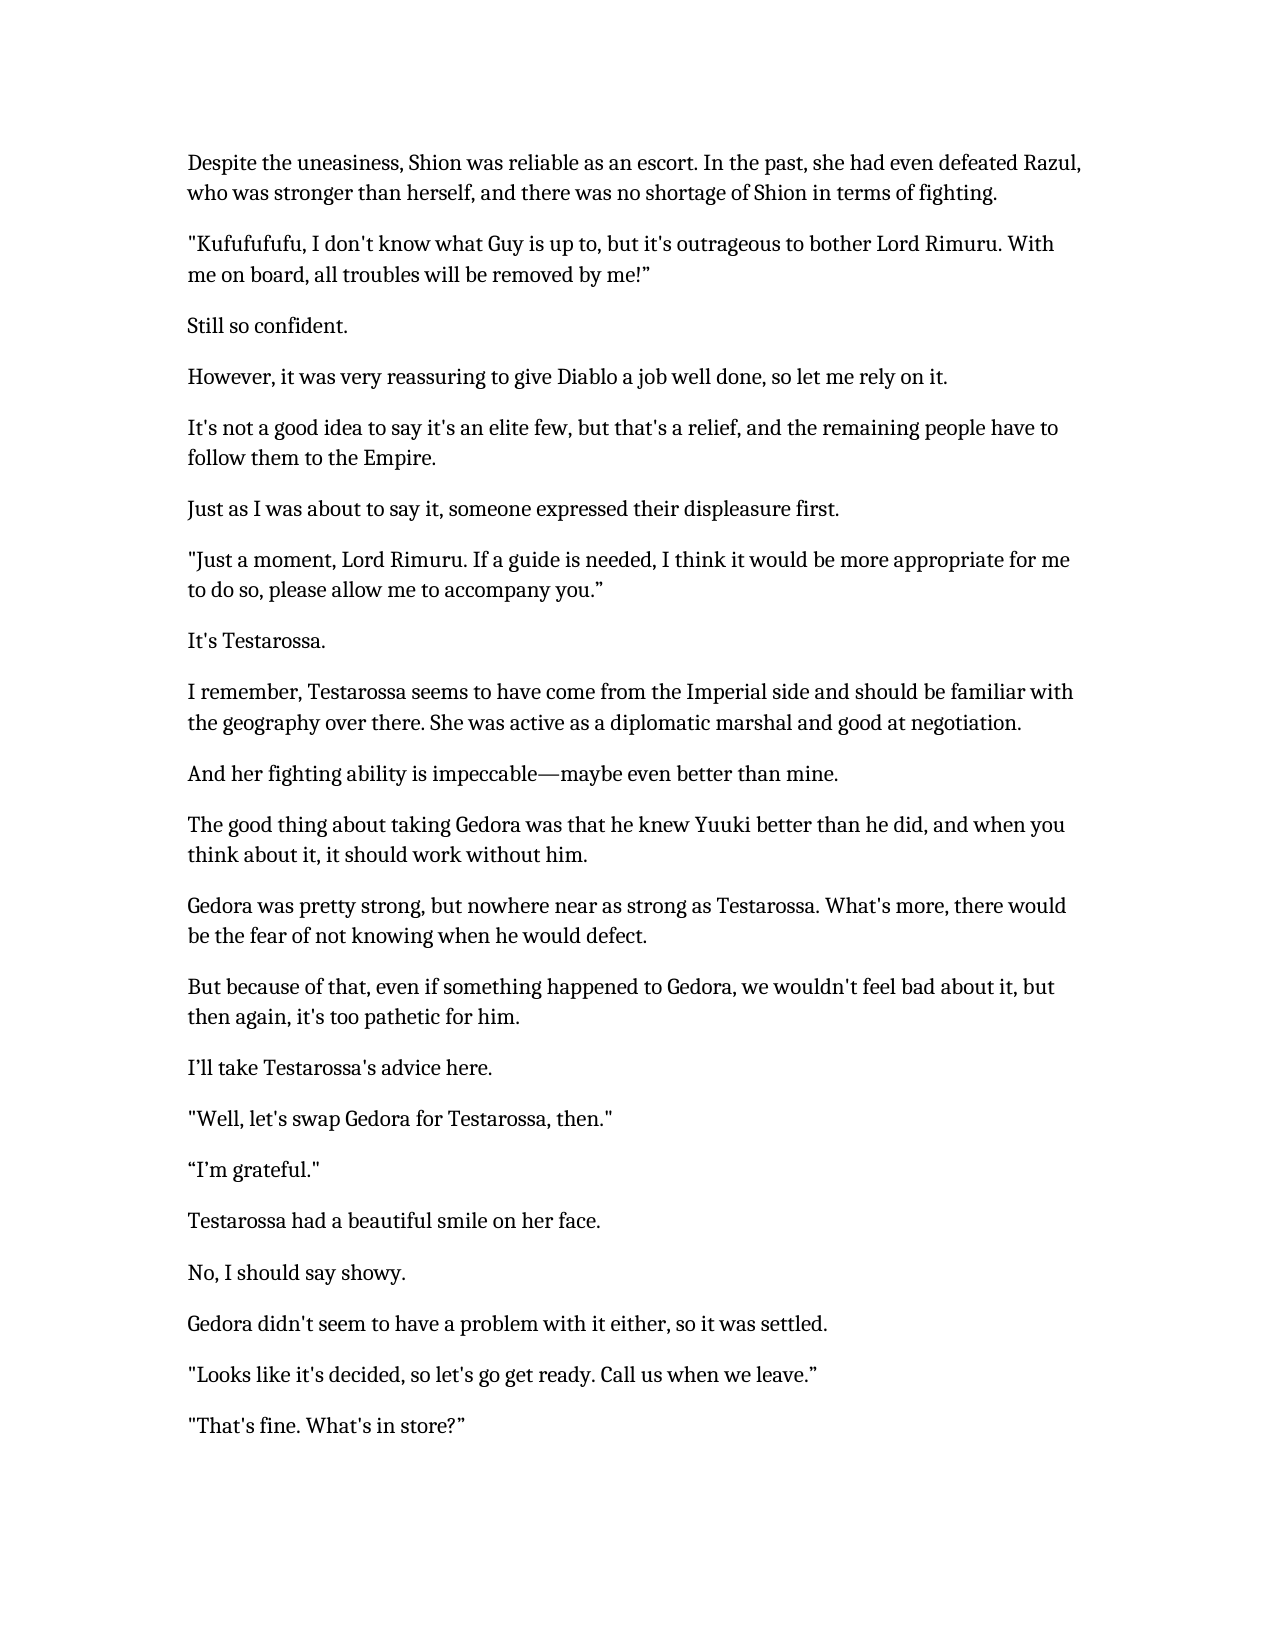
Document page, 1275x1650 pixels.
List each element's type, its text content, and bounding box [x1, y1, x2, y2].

text It's Testarossa. [187, 628, 1087, 654]
text However, it was very reassuring to give Diablo a job well done, so let me rely on it. [187, 363, 1087, 390]
text But because of that, even if something happened to Gedora, we wouldn't feel bad about it, but then again, it's too pathetic for him. [187, 974, 1087, 1031]
text And her fighting ability is impeccable—maybe even better than mine. [187, 760, 1087, 787]
text Just as I was about to say it, someone expressed their displeasure first. [187, 496, 1087, 522]
text I’ll take Testarossa's advice here. [187, 1055, 1087, 1082]
text No, I should say showy. [187, 1259, 1087, 1286]
text Testarossa had a beautiful smile on her face. [187, 1208, 1087, 1235]
text I remember, Testarossa seems to have come from the Imperial side and should be familiar with the geography over there. She was active as a diplomatic marshal and good at negotiation. [187, 679, 1087, 736]
text "That's fine. What's in store?” [187, 1412, 1087, 1439]
text Gedora was pretty strong, but nowhere near as strong as Testarossa. What's more, there would be the fear of not knowing when he would defect. [187, 893, 1087, 949]
text Gedora didn't seem to have a problem with it either, so it was settled. [187, 1310, 1087, 1337]
text "Just a moment, Lord Rimuru. If a guide is needed, I think it would be more appropriate for me to do so, please allow me to accompany you.” [187, 547, 1087, 603]
text Despite the uneasiness, Shion was reliable as an escort. In the past, she had even defeated Razul, who was stronger than herself, and there was no shortage of Shion in terms of fighting. [187, 150, 1087, 207]
text The good thing about taking Gedora was that he knew Yuuki better than he did, and when you think about it, it should work without him. [187, 811, 1087, 868]
text "Looks like it's decided, so let's go get ready. Call us when we leave.” [187, 1361, 1087, 1388]
text It's not a good idea to say it's an elite few, but that's a relief, and the remaining people have to follow them to the Empire. [187, 414, 1087, 471]
text “I’m grateful." [187, 1157, 1087, 1184]
text Still so confident. [187, 312, 1087, 339]
text "Kufufufufu, I don't know what Guy is up to, but it's outrageous to bother Lord Rimuru. With me on board, all troubles will be removed by me!” [187, 231, 1087, 288]
text "Well, let's swap Gedora for Testarossa, then." [187, 1106, 1087, 1133]
